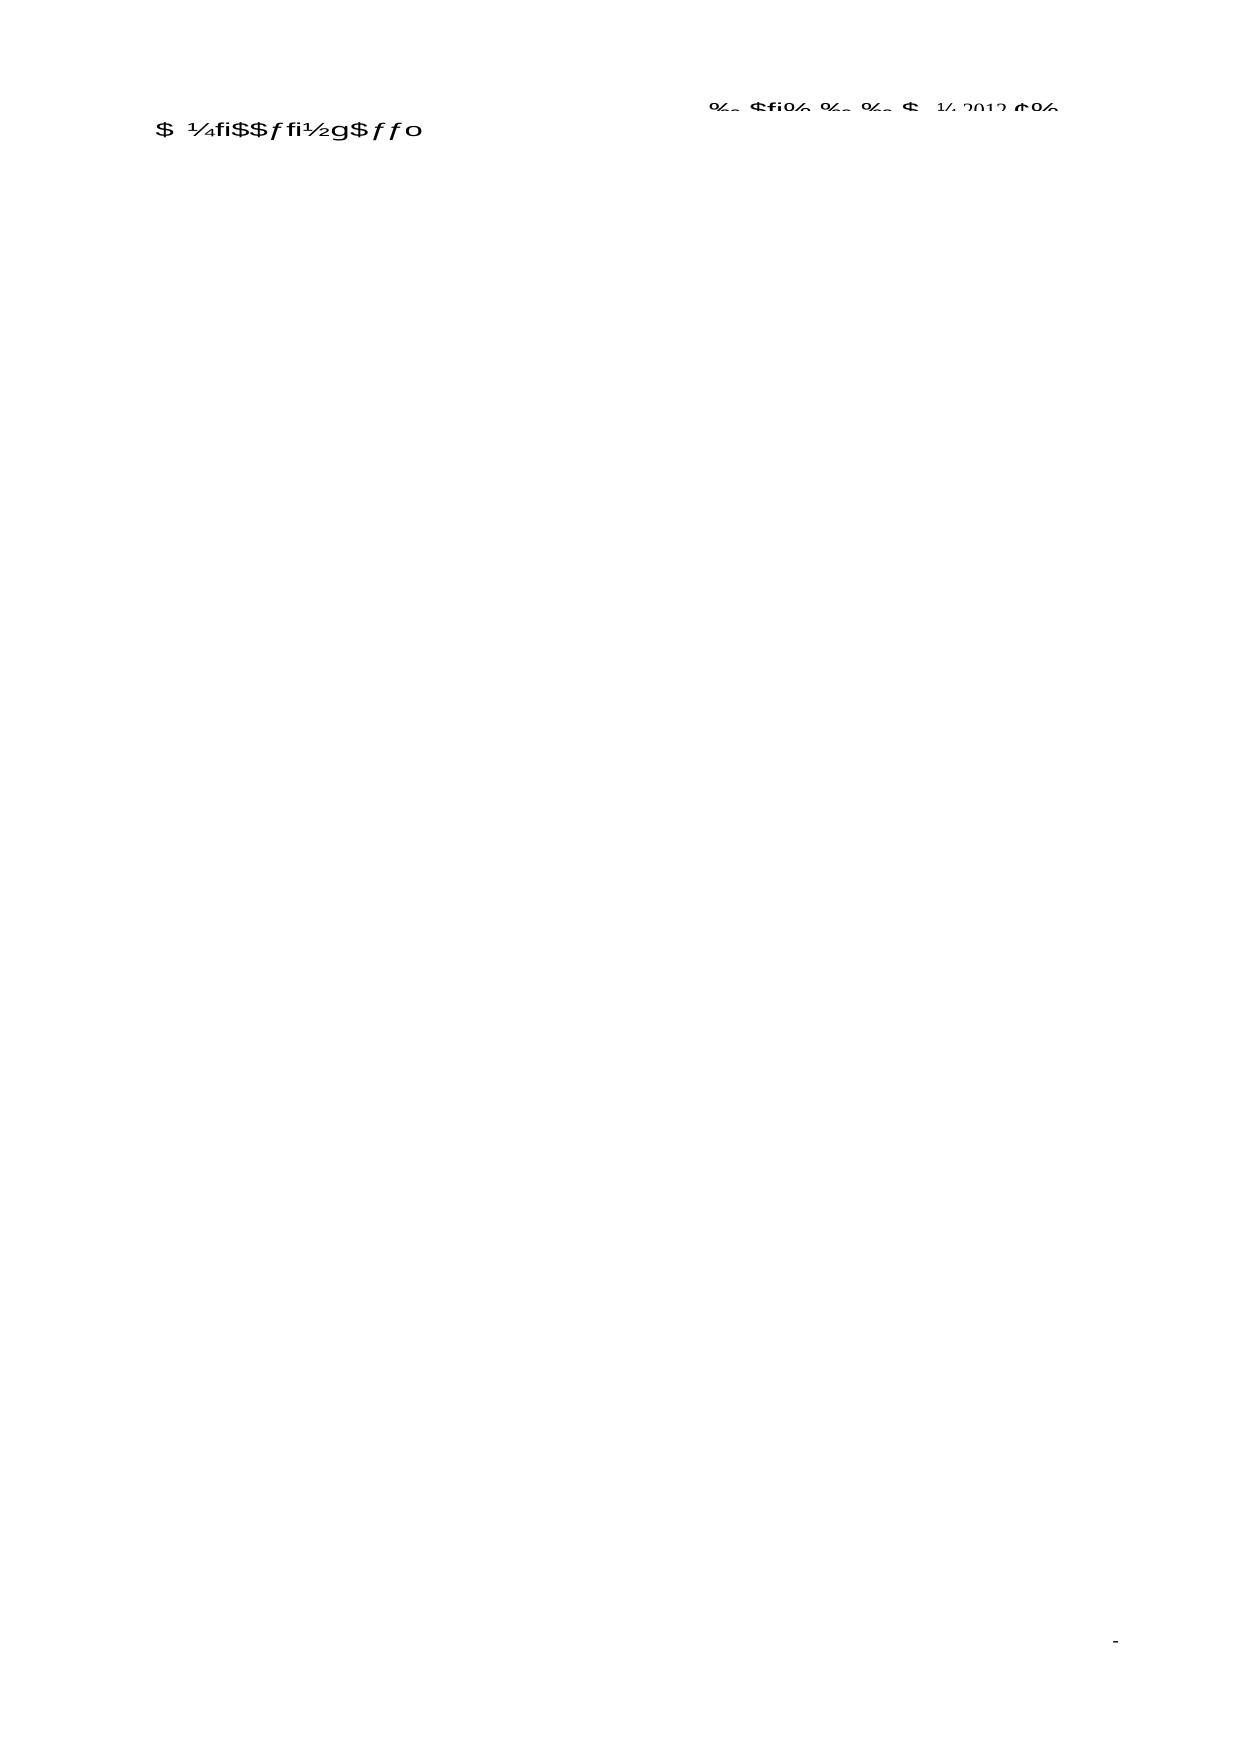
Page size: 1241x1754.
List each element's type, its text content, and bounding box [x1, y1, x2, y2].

text $ ¼fi$$ƒfi½g$ƒƒo [155, 117, 1134, 142]
